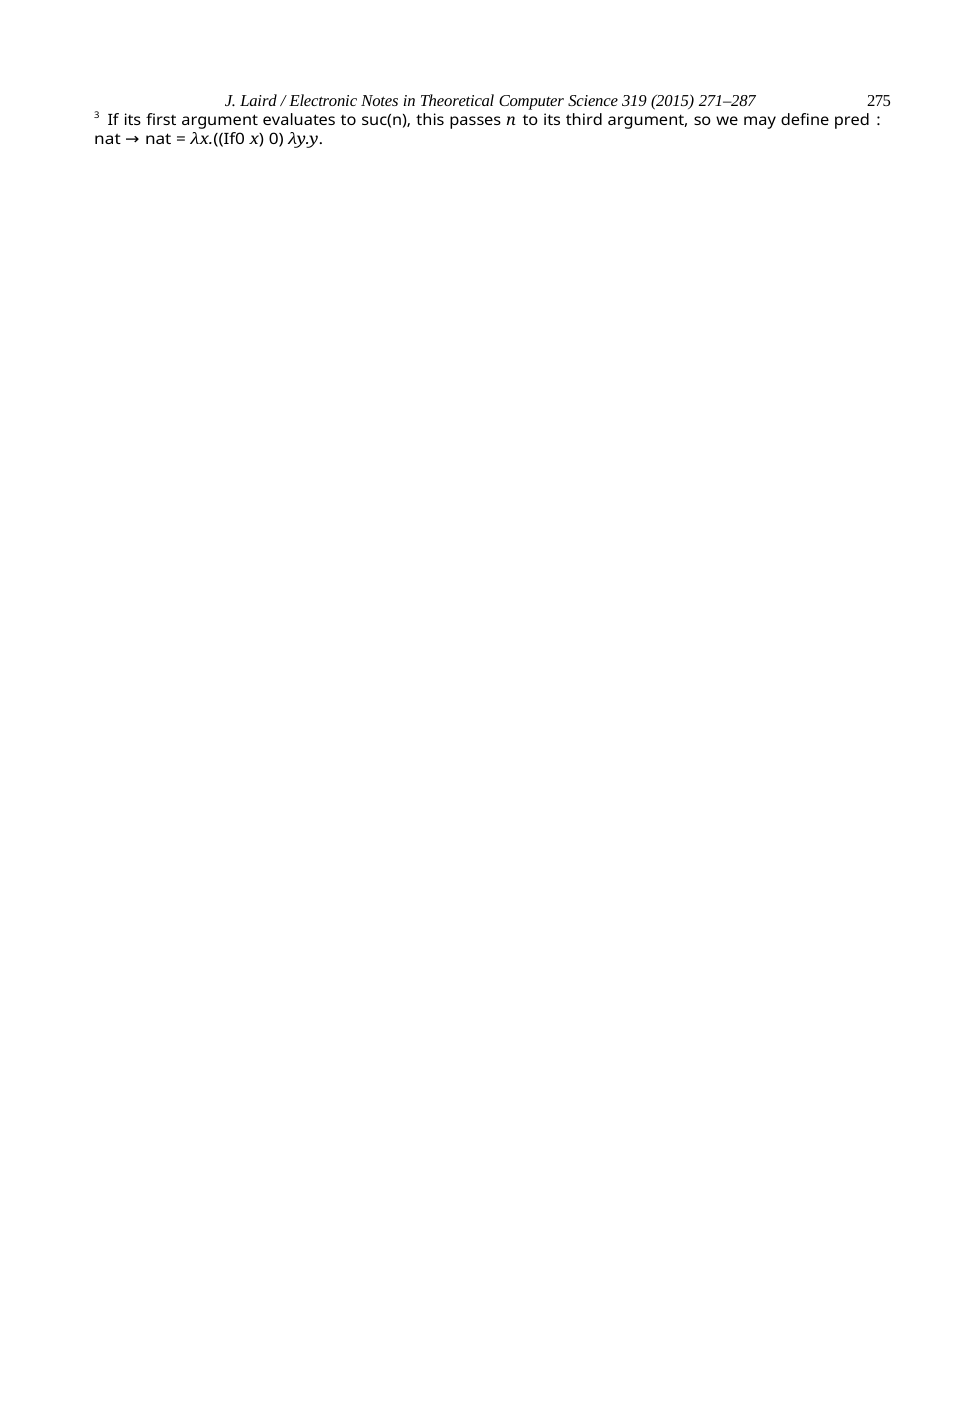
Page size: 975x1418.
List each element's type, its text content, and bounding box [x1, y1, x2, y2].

text nat → nat = λx.((If0 x) 0) λy.y. [94, 130, 914, 149]
text 3 If its first argument evaluates to suc(n), this passes n to its third argument, so we may define pred : [94, 108, 914, 130]
